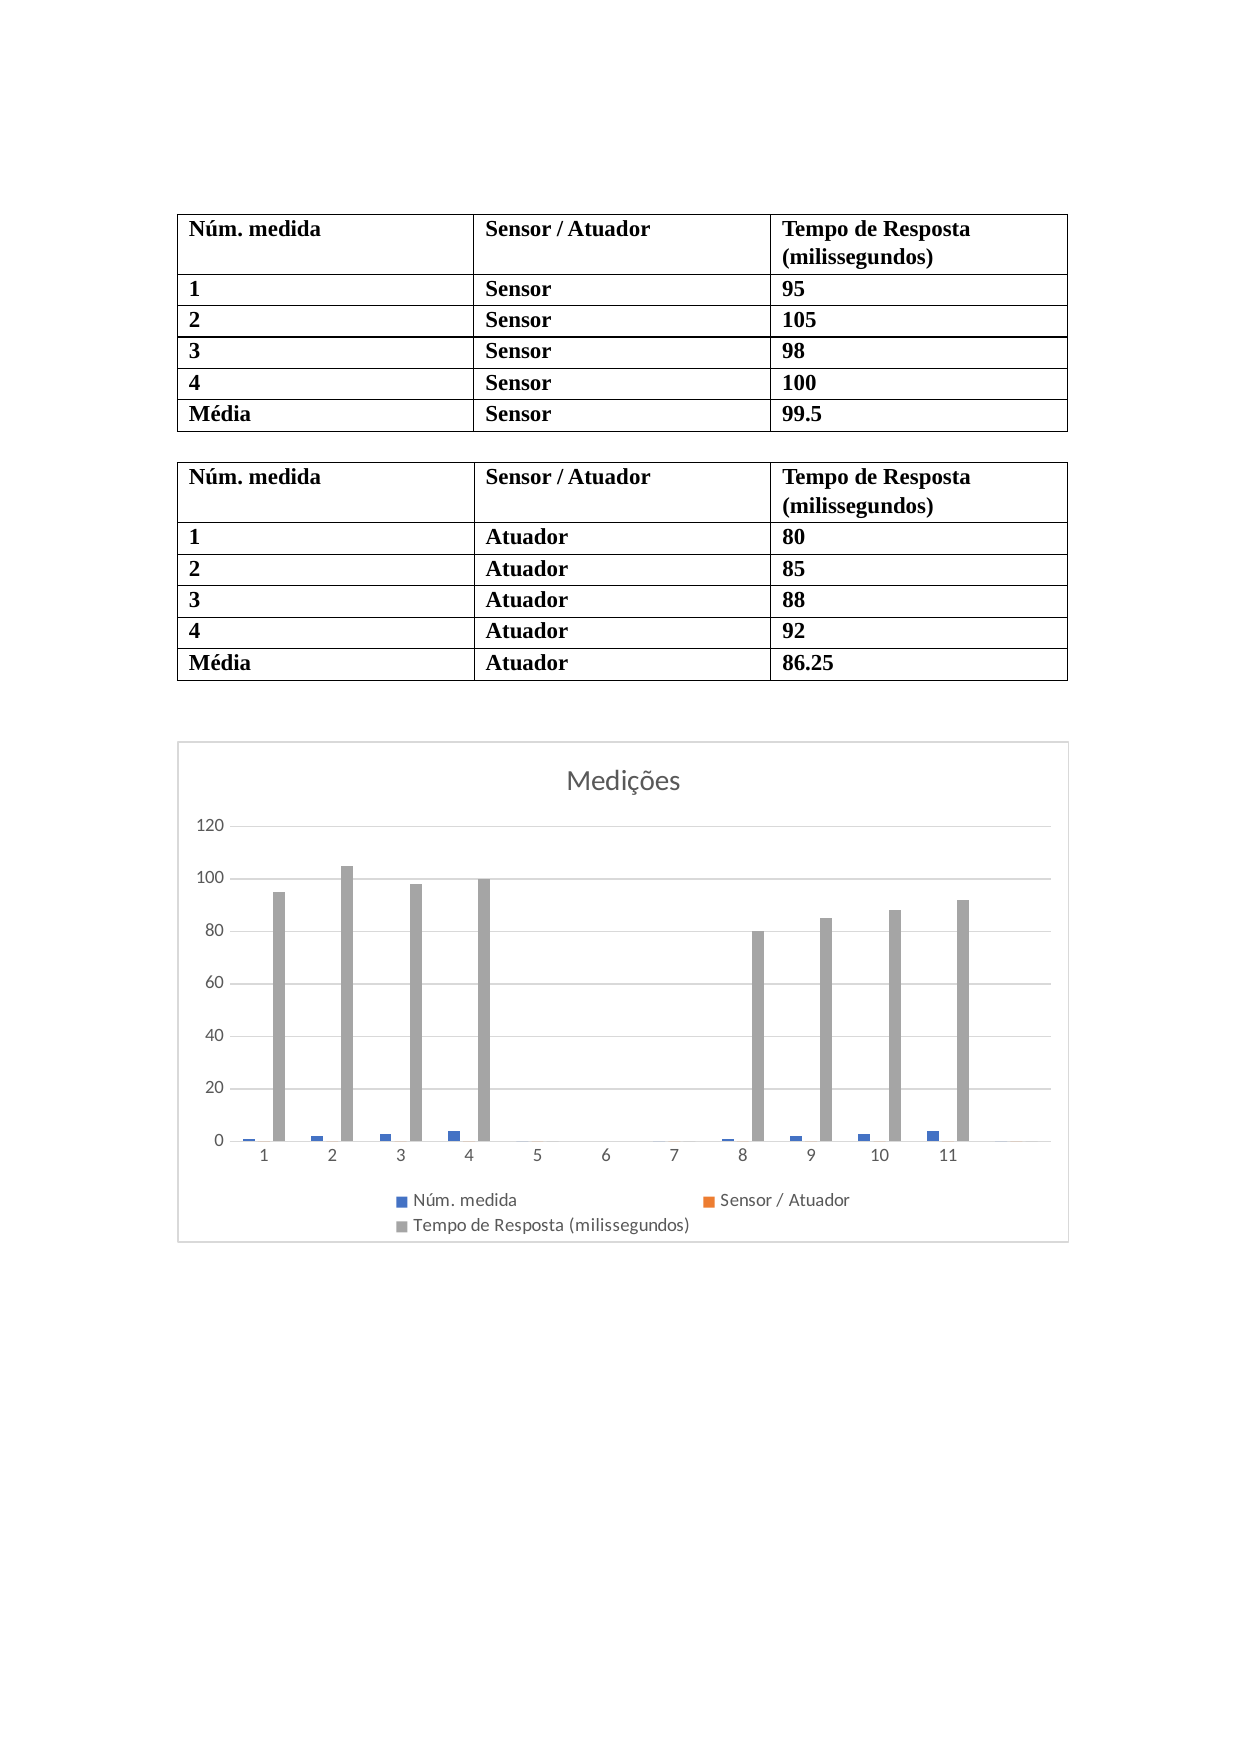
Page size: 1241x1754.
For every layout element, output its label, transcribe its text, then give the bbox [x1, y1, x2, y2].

table_cell 1 [178, 275, 473, 305]
table_cell Média [178, 400, 473, 431]
table_cell 88 [771, 586, 1067, 617]
table_cell 98 [771, 338, 1067, 368]
table_header Tempo de Resposta (milissegundos) [771, 215, 1067, 273]
table_cell Sensor [474, 400, 770, 431]
table_cell Atuador [475, 555, 770, 585]
table_cell 95 [771, 275, 1067, 305]
table_cell 99.5 [771, 400, 1067, 431]
table_cell 1 [178, 523, 474, 554]
table_cell Sensor [474, 275, 770, 305]
table_cell 100 [771, 369, 1067, 399]
table_header Tempo de Resposta (milissegundos) [771, 463, 1067, 522]
table_cell 2 [178, 306, 473, 336]
table_cell Atuador [475, 523, 770, 554]
table_cell 4 [178, 618, 474, 648]
table_cell Sensor [474, 338, 770, 368]
table_cell 85 [771, 555, 1067, 585]
table_header Núm. medida [178, 215, 473, 273]
table_cell 4 [178, 369, 473, 399]
table_cell Atuador [475, 618, 770, 648]
table_cell Atuador [475, 649, 770, 679]
table_cell Média [178, 649, 474, 679]
table_cell 105 [771, 306, 1067, 336]
table_cell 80 [771, 523, 1067, 554]
table_cell Sensor [474, 306, 770, 336]
table_header Sensor / Atuador [474, 215, 770, 273]
table_cell 2 [178, 555, 474, 585]
table_cell Atuador [475, 586, 770, 617]
table_cell Sensor [474, 369, 770, 399]
table_cell 92 [771, 618, 1067, 648]
table_header Núm. medida [178, 463, 474, 522]
table_header Sensor / Atuador [475, 463, 770, 522]
table_cell 3 [178, 338, 473, 368]
table_cell 3 [178, 586, 474, 617]
table_cell 86.25 [771, 649, 1067, 679]
